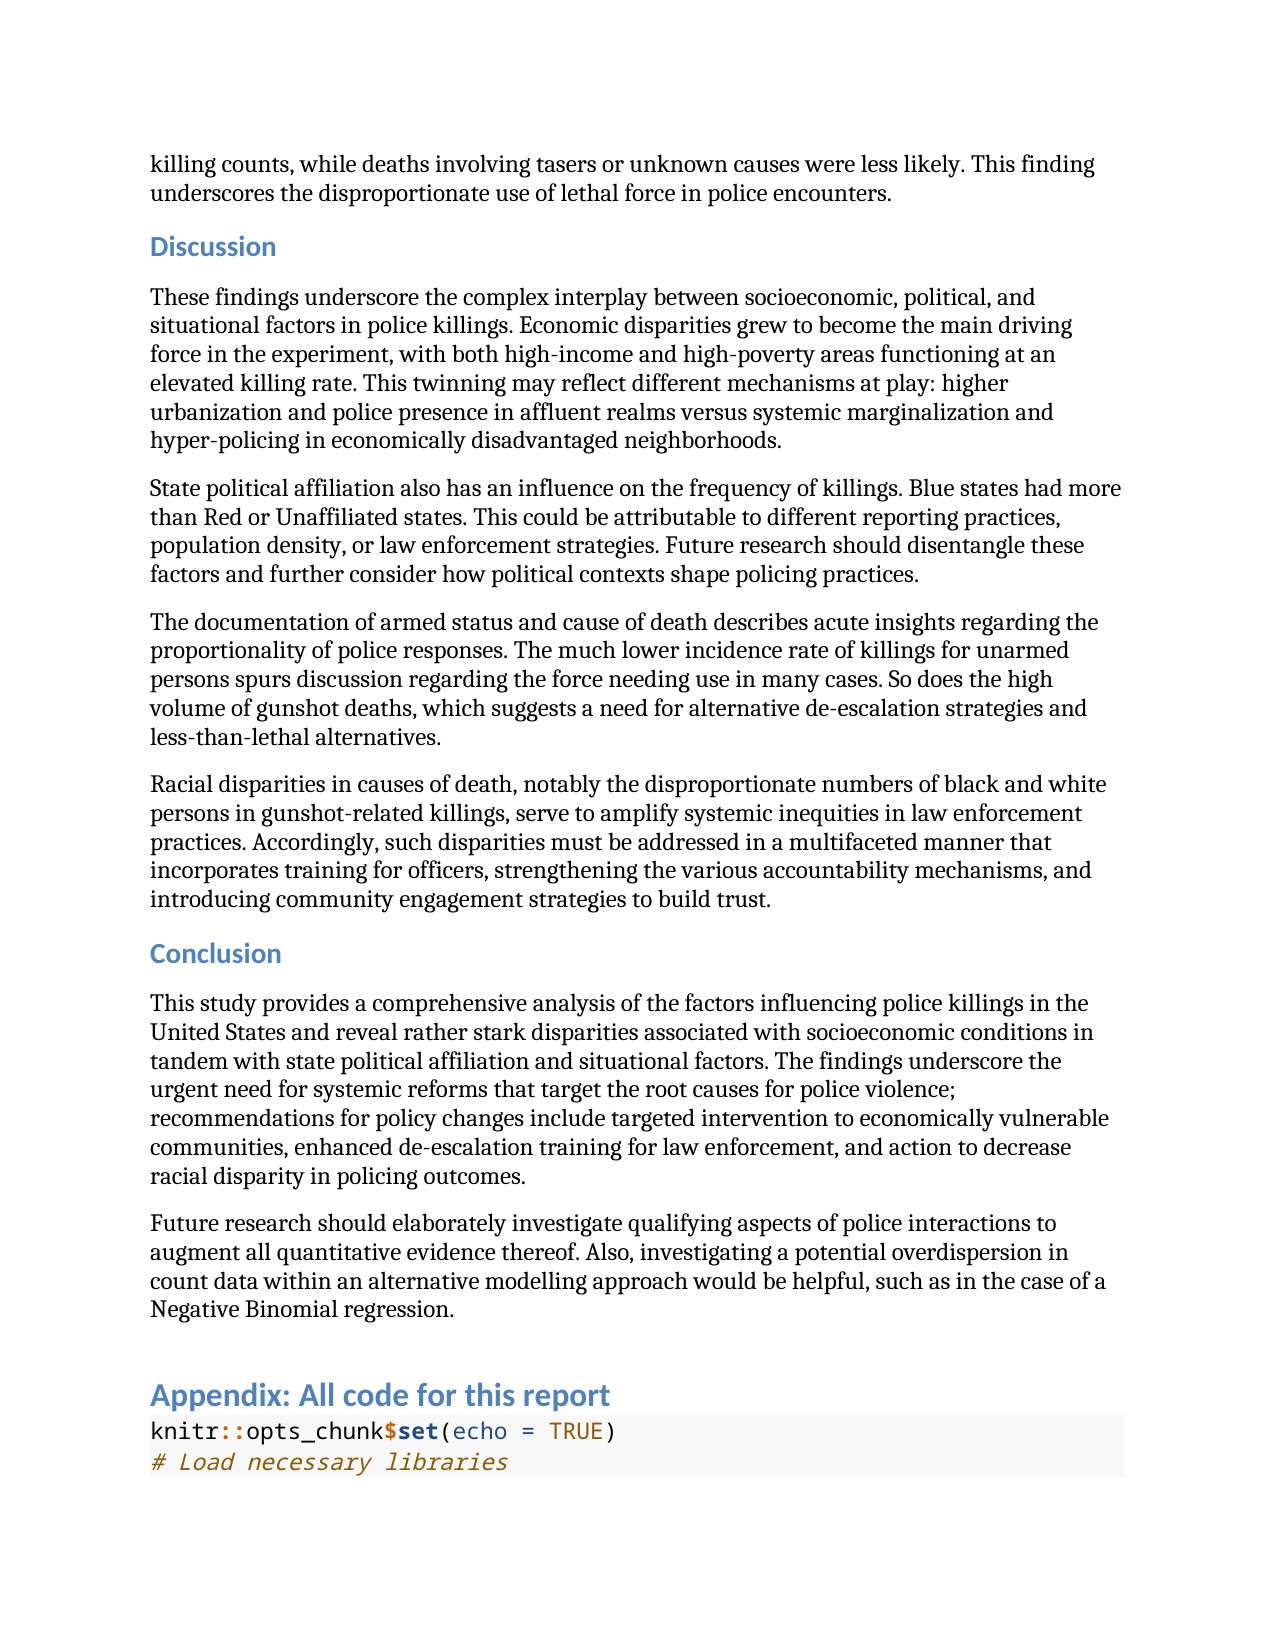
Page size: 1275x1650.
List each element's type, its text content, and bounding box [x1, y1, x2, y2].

text State political affiliation also has an influence on the frequency of killings. Blue states had more than Red or Unaffiliated states. This could be attributable to different reporting practices, population density, or law enforcement strategies. Future research should disentangle these factors and further consider how political contexts shape policing practices. [150, 474, 1125, 589]
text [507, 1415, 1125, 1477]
text The documentation of armed status and cause of death describes acute insights regarding the proportionality of police responses. The much lower incidence rate of killings for unarmed persons spurs discussion regarding the force needing use in many cases. So does the high volume of gunshot deaths, which suggests a need for alternative de-escalation strategies and less-than-lethal alternatives. [150, 608, 1125, 751]
subtitle Appendix: All code for this report [150, 1374, 1125, 1415]
text Future research should elaborately investigate qualifying aspects of police interactions to augment all quantitative evidence thereof. Also, investigating a potential overdispersion in count data within an alternative modelling approach would be helpful, such as in the case of a Negative Binomial regression. [150, 1209, 1125, 1324]
text This study provides a comprehensive analysis of the factors influencing police killings in the United States and reveal rather stark disparities associated with socioeconomic conditions in tandem with state political affiliation and situational factors. The findings underscore the urgent need for systemic reforms that target the root causes for police violence; recommendations for policy changes include targeted intervention to economically vulnerable communities, enhanced de-escalation training for law enforcement, and action to decrease racial disparity in policing outcomes. [150, 989, 1125, 1190]
text Racial disparities in causes of death, notably the disproportionate numbers of black and white persons in gunshot-related killings, serve to amplify systemic inequities in law enforcement practices. Accordingly, such disparities must be addressed in a multifaceted manner that incorporates training for officers, strengthening the various accountability mechanisms, and introducing community engagement strategies to build trust. [150, 770, 1125, 914]
subtitle Discussion [150, 228, 1125, 264]
subtitle Conclusion [150, 935, 1125, 970]
text These findings underscore the complex interplay between socioeconomic, political, and situational factors in police killings. Economic disparities grew to become the main driving force in the experiment, with both high-income and high-poverty areas functioning at an elevated killing rate. This twinning may reflect different mechanisms at play: higher urbanization and police presence in affluent realms versus systemic marginalization and hyper-policing in economically disadvantaged neighborhoods. [150, 283, 1125, 455]
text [150, 150, 1125, 207]
